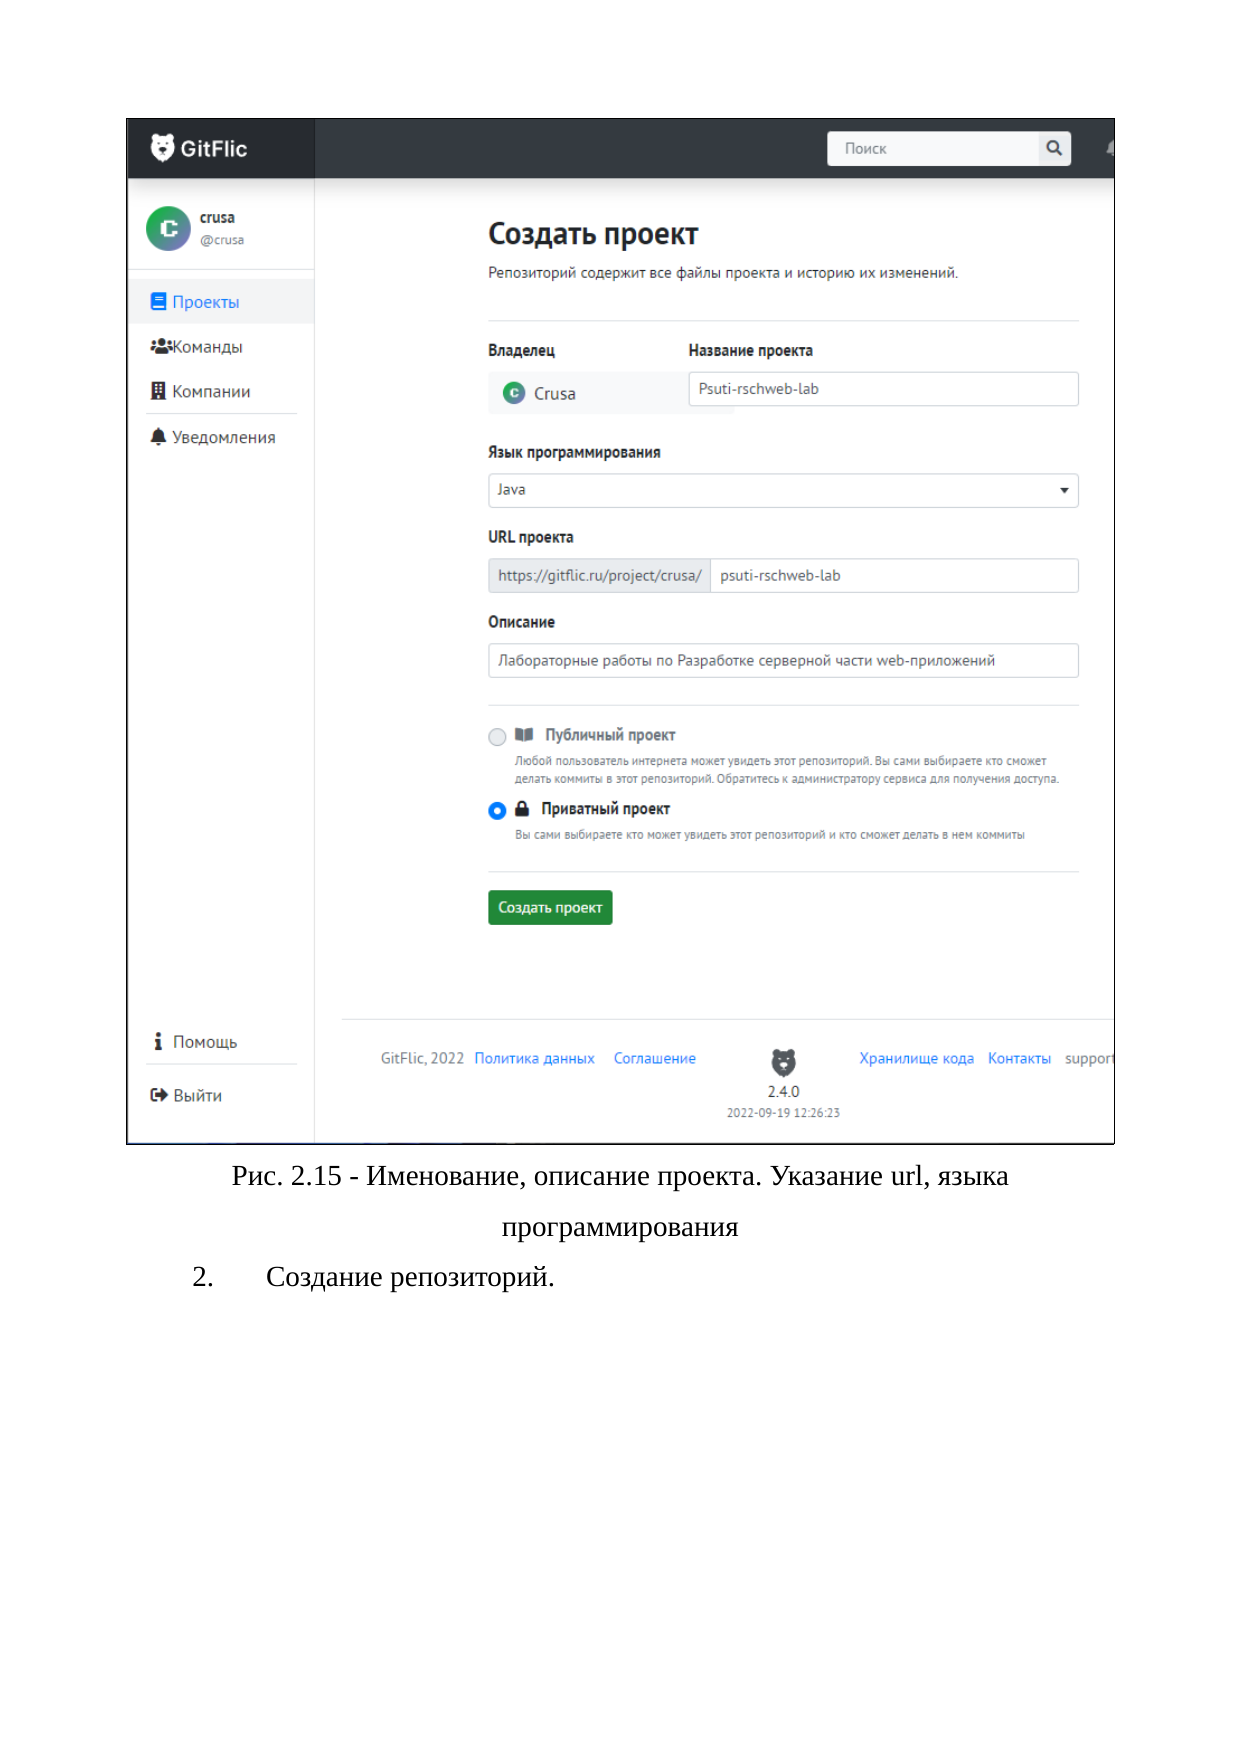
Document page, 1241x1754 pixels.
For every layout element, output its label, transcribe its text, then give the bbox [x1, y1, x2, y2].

list Создание репозиторий. [118, 1259, 1122, 1293]
text Рис. 2.15 - Именование, описание проекта. Указание url, языка программирования [118, 1158, 1122, 1242]
picture [127, 119, 1114, 1144]
